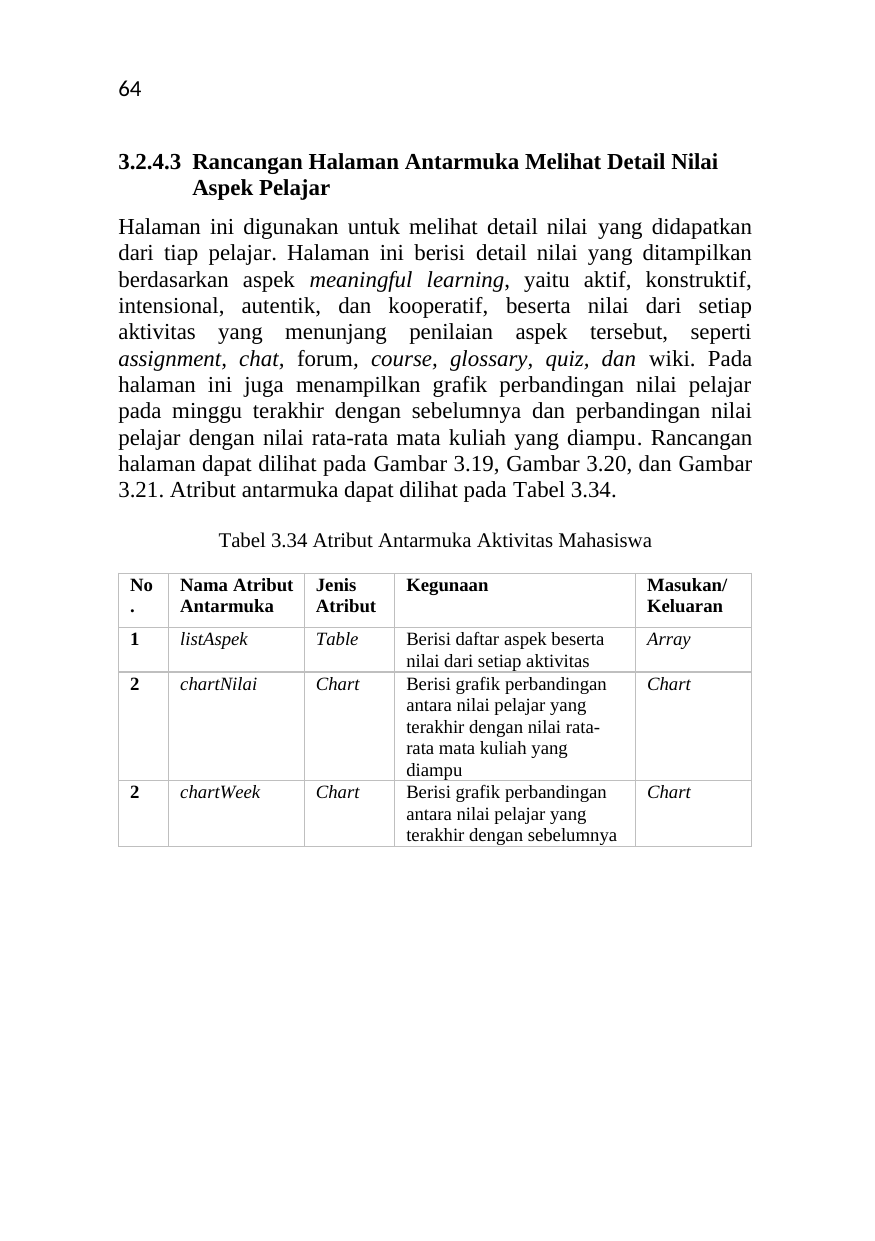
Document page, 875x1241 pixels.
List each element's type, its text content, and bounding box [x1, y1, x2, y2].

table_header No. [119, 574, 168, 627]
table_cell Chart [636, 781, 751, 846]
table_cell Chart [305, 673, 394, 780]
table_cell Chart [636, 673, 751, 780]
table_cell chartNilai [169, 673, 304, 780]
table_header Jenis Atribut [305, 574, 394, 627]
table_cell 2 [119, 781, 168, 846]
table_cell Berisi grafik perbandingan antara nilai pelajar yang terakhir dengan nilai rata-rata mata kuliah yang diampu [395, 673, 635, 780]
table_cell chartWeek [169, 781, 304, 846]
table_cell Chart [305, 781, 394, 846]
subtitle Rancangan Halaman Antarmuka Melihat Detail Nilai Aspek Pelajar [118, 148, 752, 200]
table_cell Berisi daftar aspek beserta nilai dari setiap aktivitas [395, 628, 635, 671]
table_header Nama Atribut Antarmuka [169, 574, 304, 627]
table_header Masukan/ Keluaran [636, 574, 751, 627]
table_cell 1 [119, 628, 168, 671]
table_cell 2 [119, 673, 168, 780]
table_cell Table [305, 628, 394, 671]
table_header Kegunaan [395, 574, 635, 627]
table_cell Array [636, 628, 751, 671]
table_cell Berisi grafik perbandingan antara nilai pelajar yang terakhir dengan sebelumnya [395, 781, 635, 846]
table_cell listAspek [169, 628, 304, 671]
